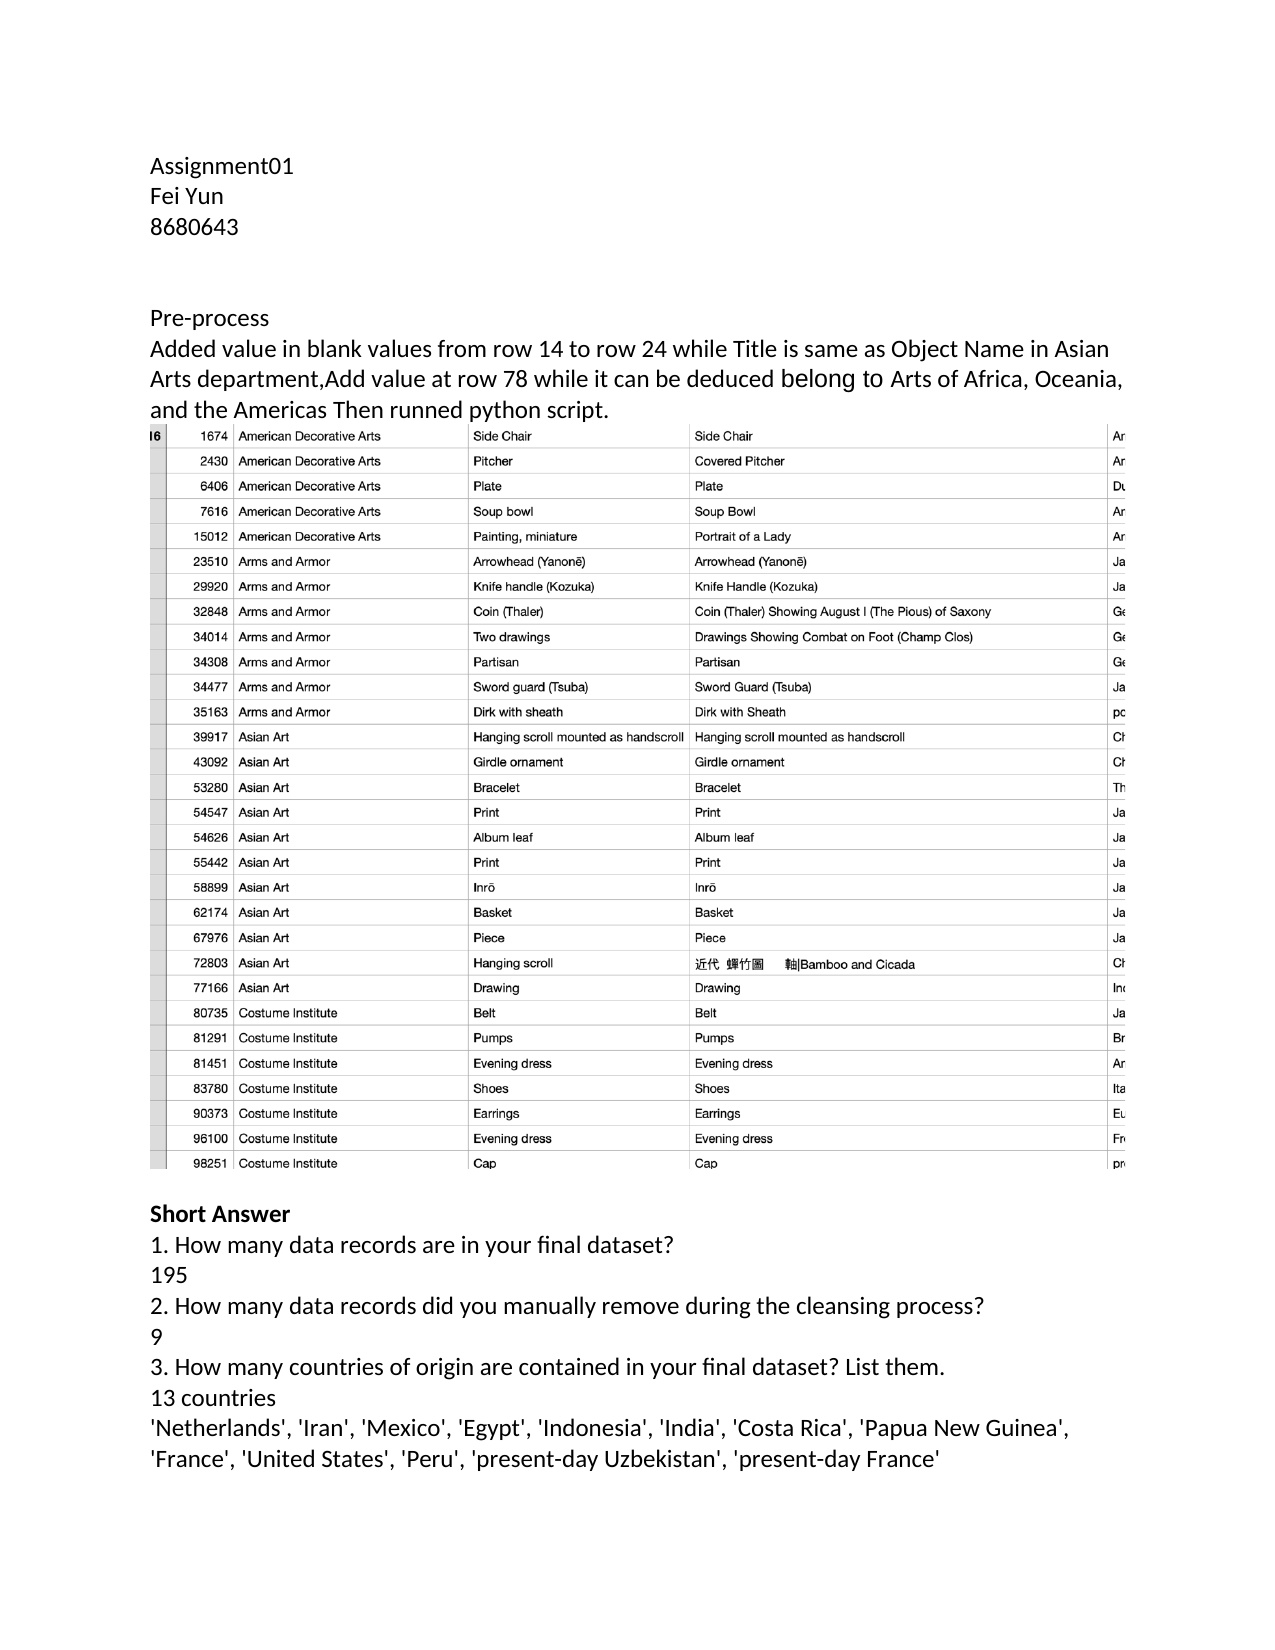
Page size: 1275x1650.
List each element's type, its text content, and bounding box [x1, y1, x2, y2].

text Added value in blank values from row 14 to row 24 while Title is same as Object Name in Asian Arts department,Add value at row 78 while it can be deduced belong to Arts of Africa, Oceania, and the Americas Then runned python script. [150, 333, 1125, 424]
text 8680643 [150, 211, 1125, 242]
text 'Netherlands', 'Iran', 'Mexico', 'Egypt', 'Indonesia', 'India', 'Costa Rica', 'Papua New Guinea', 'France', 'United States', 'Peru', 'present-day Uzbekistan', 'present-day France' [150, 1412, 1125, 1473]
text 3. How many countries of origin are contained in your final dataset? List them. [150, 1351, 1125, 1382]
picture [150, 424, 1125, 1169]
text Short Answer [150, 1199, 1125, 1229]
text Fei Yun [150, 181, 1125, 211]
text 195 [150, 1260, 1125, 1290]
text 13 countries [150, 1382, 1125, 1412]
text 1. How many data records are in your final dataset? [150, 1229, 1125, 1260]
text 9 [150, 1321, 1125, 1351]
text 2. How many data records did you manually remove during the cleansing process? [150, 1290, 1125, 1321]
text Pre-process [150, 303, 1125, 333]
text Assignment01 [150, 150, 1125, 181]
